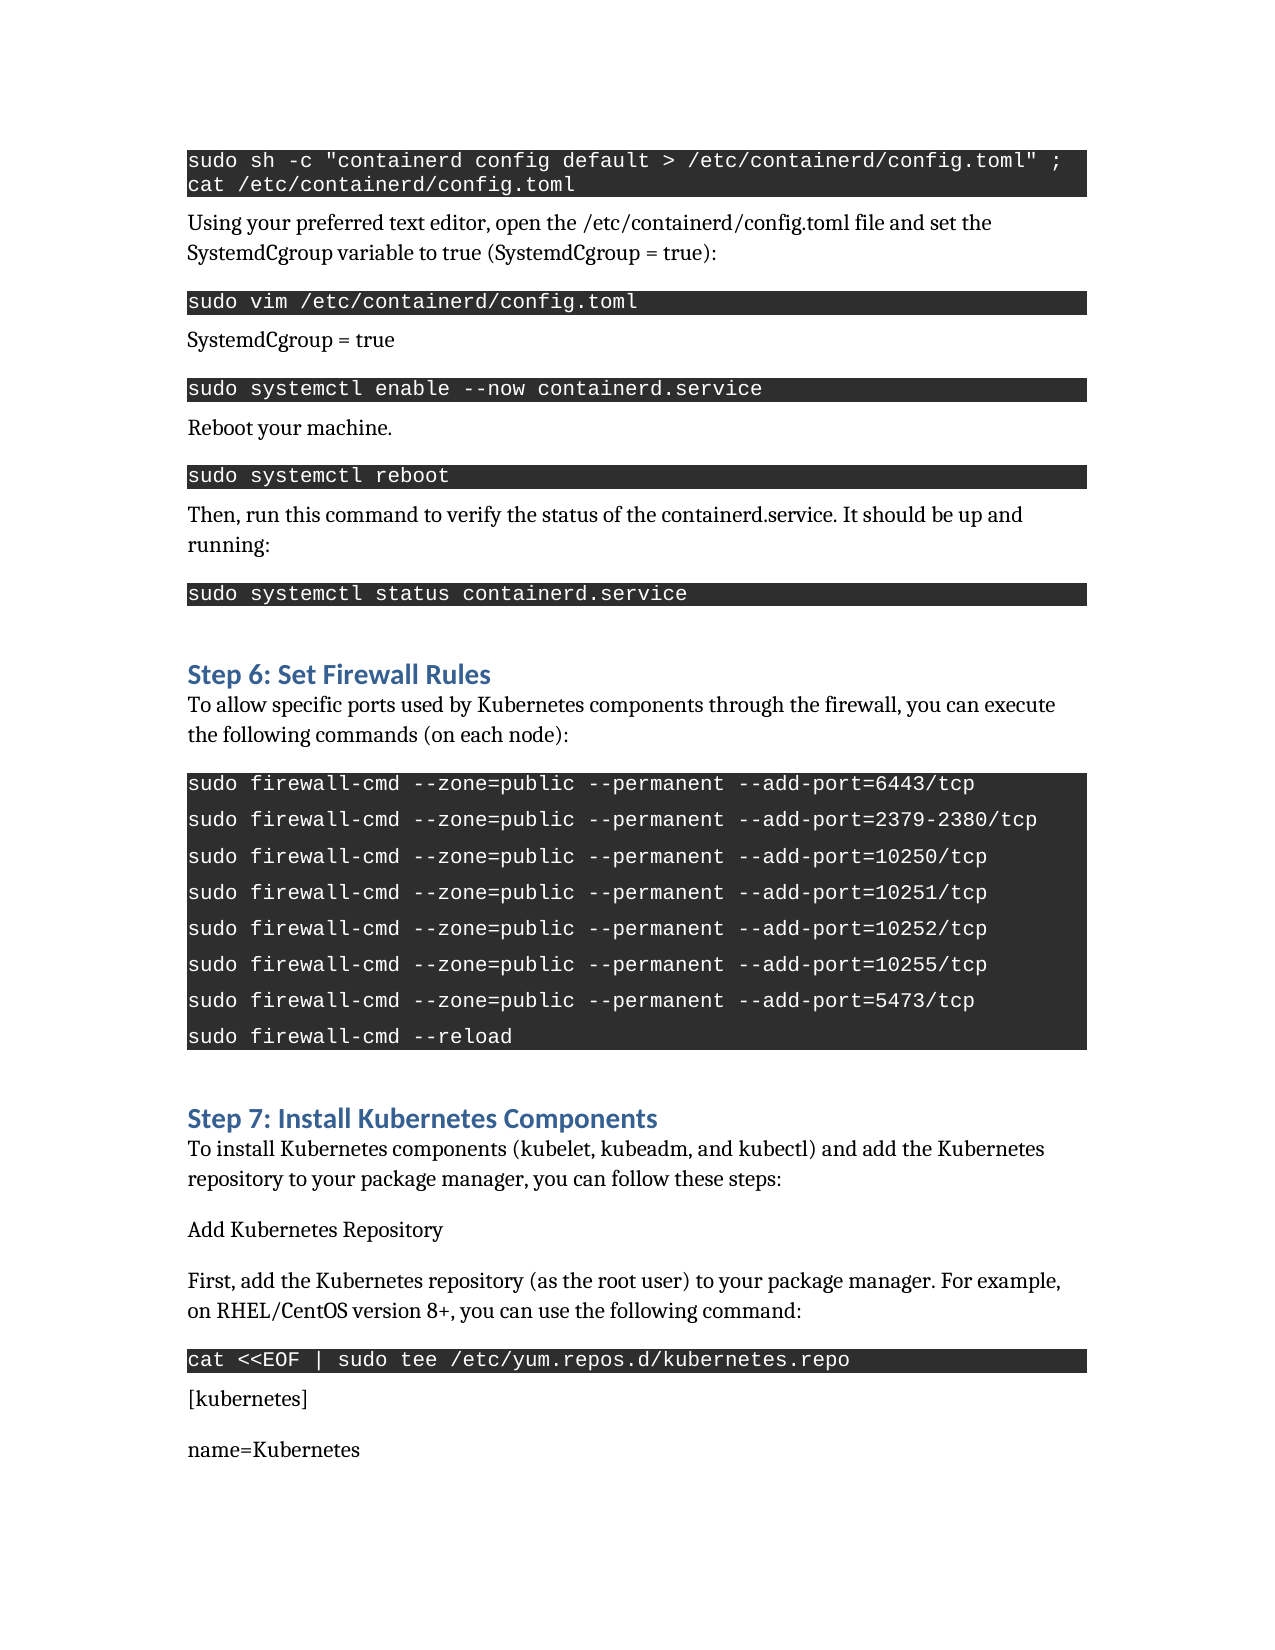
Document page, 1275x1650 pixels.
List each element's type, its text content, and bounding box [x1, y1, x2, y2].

text sudo systemctl status containerd.service [187, 583, 1087, 606]
text [kubernetes] [187, 1385, 1087, 1412]
text sudo firewall-cmd --zone=public --permanent --add-port=2379-2380/tcp [187, 809, 1087, 833]
text sudo sh -c "containerd config default > /etc/containerd/config.toml" ; cat /etc/containerd/config.toml [187, 150, 1087, 197]
text Then, run this command to verify the status of the containerd.service. It should be up and running: [187, 502, 1087, 558]
text sudo firewall-cmd --zone=public --permanent --add-port=10255/tcp [187, 954, 1087, 978]
text Using your preferred text editor, open the /etc/containerd/config.toml file and set the SystemdCgroup variable to true (SystemdCgroup = true): [187, 210, 1087, 266]
text sudo firewall-cmd --zone=public --permanent --add-port=10250/tcp [187, 846, 1087, 869]
text sudo firewall-cmd --reload [187, 1026, 1087, 1050]
text First, add the Kubernetes repository (as the root user) to your package manager. For example, on RHEL/CentOS version 8+, you can use the following command: [187, 1268, 1087, 1324]
text cat <<EOF | sudo tee /etc/yum.repos.d/kubernetes.repo [187, 1349, 1087, 1373]
text SystemdCgroup = true [187, 327, 1087, 353]
subtitle Step 7: Install Kubernetes Components [187, 1100, 1087, 1136]
text Add Kubernetes Repository [187, 1217, 1087, 1243]
text sudo firewall-cmd --zone=public --permanent --add-port=10252/tcp [187, 918, 1087, 942]
text sudo firewall-cmd --zone=public --permanent --add-port=5473/tcp [187, 990, 1087, 1014]
text To allow specific ports used by Kubernetes components through the firewall, you can execute the following commands (on each node): [187, 692, 1087, 749]
text Reboot your machine. [187, 414, 1087, 441]
text sudo vim /etc/containerd/config.toml [187, 291, 1087, 315]
text sudo systemctl enable --now containerd.service [187, 378, 1087, 402]
text sudo firewall-cmd --zone=public --permanent --add-port=6443/tcp [187, 773, 1087, 797]
text name=Kubernetes [187, 1436, 1087, 1463]
text To install Kubernetes components (kubelet, kubeadm, and kubectl) and add the Kubernetes repository to your package manager, you can follow these steps: [187, 1136, 1087, 1192]
subtitle Step 6: Set Firewall Rules [187, 656, 1087, 692]
text sudo firewall-cmd --zone=public --permanent --add-port=10251/tcp [187, 882, 1087, 905]
text sudo systemctl reboot [187, 465, 1087, 489]
